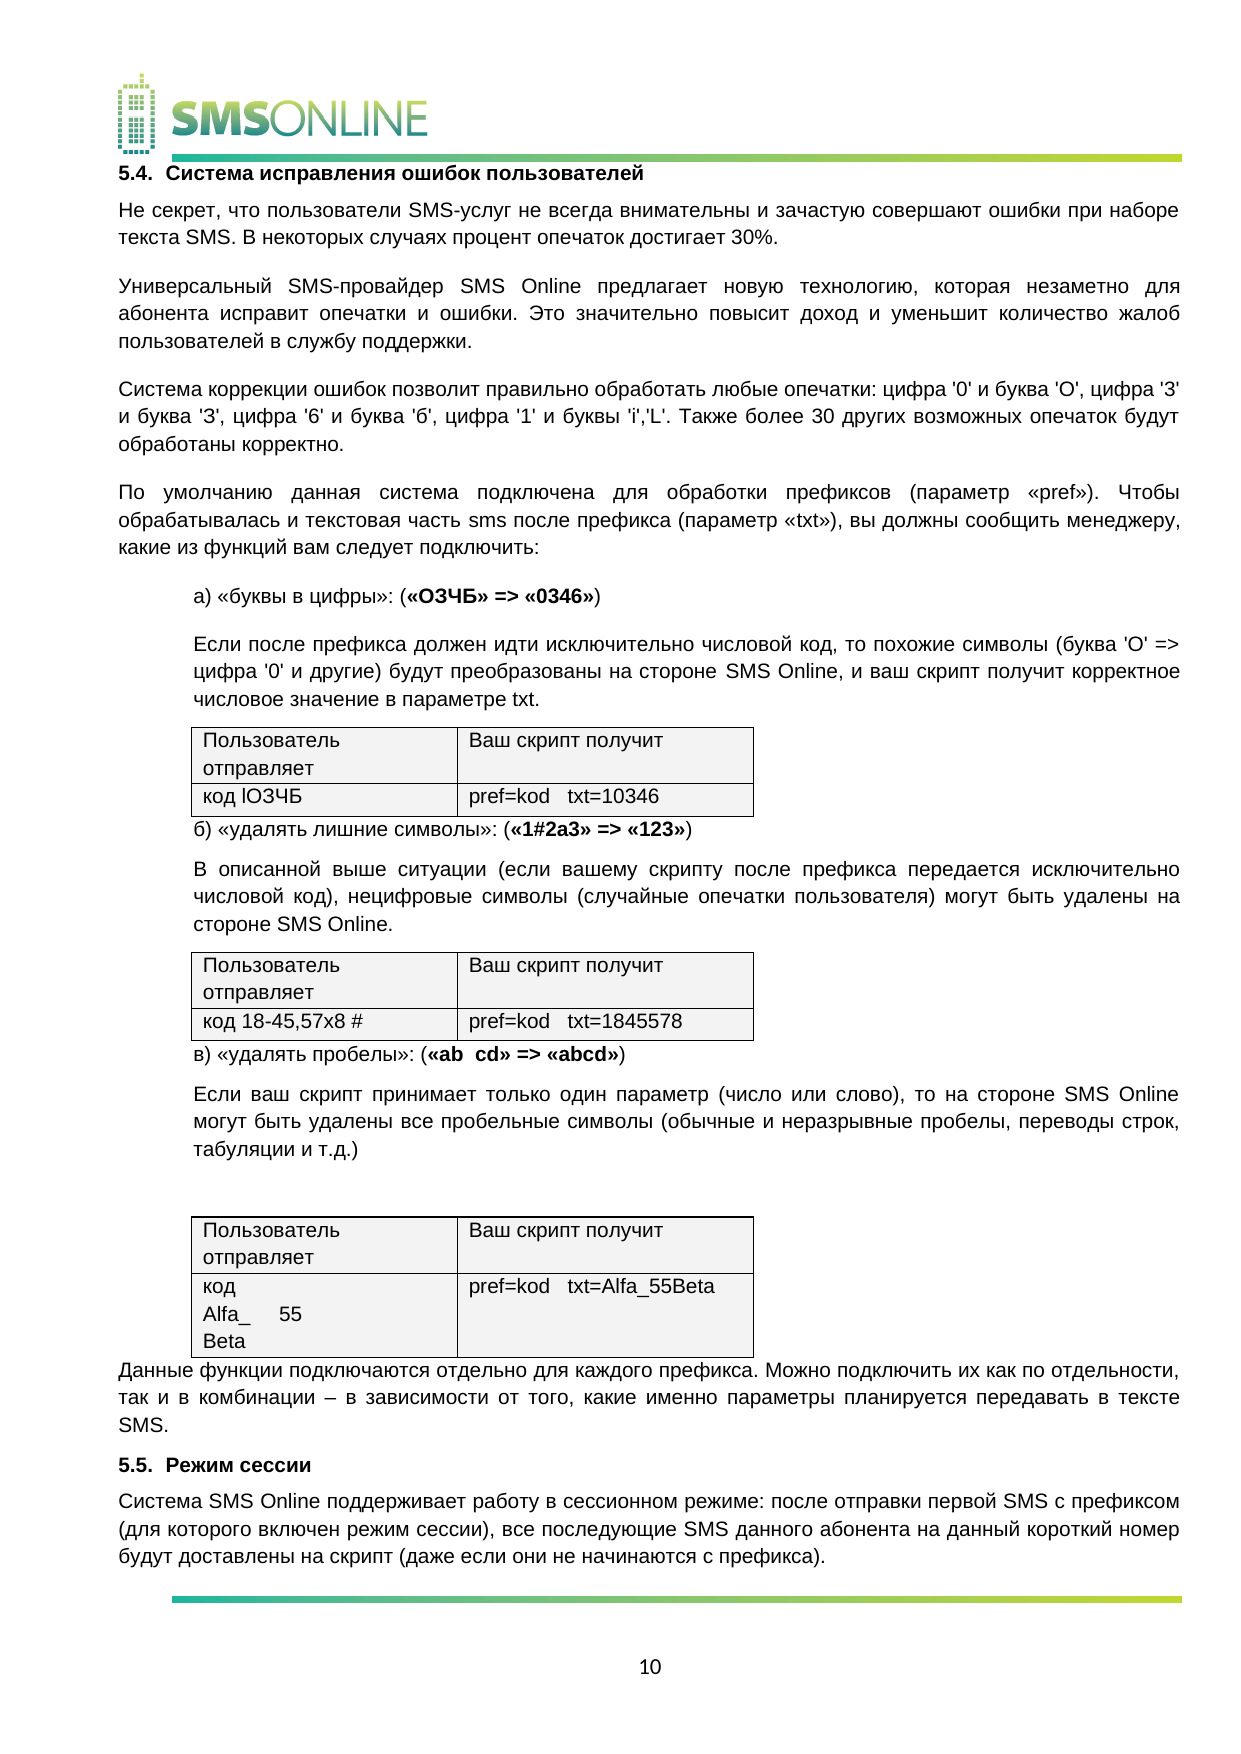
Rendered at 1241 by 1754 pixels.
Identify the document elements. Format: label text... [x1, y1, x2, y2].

table_cell код Alfa_ 55 Beta [192, 1274, 457, 1357]
picture [118, 73, 1183, 162]
text а) «буквы в цифры»: («ОЗЧБ» => «0346») [118, 583, 1181, 607]
table_header Пользователь отправляет [192, 953, 457, 1008]
list Режим сессии [118, 1453, 1181, 1477]
text Данные функции подключаются отдельно для каждого префикса. Можно подключить их как по отдельности, так и в комбинации – в зависимости от того, какие именно параметры планируется передавать в тексте SMS. [118, 1358, 1181, 1437]
picture [118, 1596, 1183, 1603]
table_header Ваш скрипт получит [458, 953, 753, 1008]
table_cell pref=kod txt=1845578 [458, 1009, 753, 1040]
table_header Пользователь отправляет [192, 728, 457, 783]
table_header Ваш скрипт получит [458, 1218, 753, 1273]
text Система SMS Online поддерживает работу в сессионном режиме: после отправки первой SMS с префиксом (для которого включен режим сессии), все последующие SMS данного абонента на данный короткий номер будут доставлены на скрипт (даже если они не начинаются с префикса). [118, 1489, 1181, 1568]
table_cell код 18-45,57x8 # [192, 1009, 457, 1040]
text в) «удалять пробелы»: («ab cd» => «abcd») [118, 1041, 1181, 1065]
text В описанной выше ситуации (если вашему скрипту после префикса передается исключительно числовой код), нецифровые символы (случайные опечатки пользователя) могут быть удалены на стороне SMS Online. [193, 857, 1181, 936]
table_cell pref=kod txt=10346 [458, 784, 753, 816]
text Система коррекции ошибок позволит правильно обработать любые опечатки: цифра '0' и буква 'O', цифра '3' и буква 'З', цифра '6' и буква 'б', цифра '1' и буквы 'i','L'. Также более 30 других возможных опечаток будут обработаны корректно. [118, 377, 1181, 456]
table_header Ваш скрипт получит [458, 728, 753, 783]
text Если ваш скрипт принимает только один параметр (число или слово), то на стороне SMS Online могут быть удалены все пробельные символы (обычные и неразрывные пробелы, переводы строк, табуляции и т.д.) [193, 1081, 1181, 1160]
text Универсальный SMS-провайдер SMS Online предлагает новую технологию, которая незаметно для абонента исправит опечатки и ошибки. Это значительно повысит доход и уменьшит количество жалоб пользователей в службу поддержки. [118, 273, 1181, 352]
text б) «удалять лишние символы»: («1#2a3» => «123») [118, 817, 1181, 841]
table_header Пользователь отправляет [192, 1218, 457, 1273]
text Не секрет, что пользователи SMS-услуг не всегда внимательны и зачастую совершают ошибки при наборе текста SMS. В некоторых случаях процент опечаток достигает 30%. [118, 198, 1181, 249]
list Система исправления ошибок пользователей [118, 162, 1181, 185]
text По умолчанию данная система подключена для обработки префиксов (параметр «pref»). Чтобы обрабатывалась и текстовая часть sms после префикса (параметр «txt»), вы должны сообщить менеджеру, какие из функций вам следует подключить: [118, 480, 1181, 559]
table_cell код lОЗЧБ [192, 784, 457, 816]
table_cell pref=kod txt=Alfa_55Beta [458, 1274, 753, 1357]
text Если после префикса должен идти исключительно числовой код, то похожие символы (буква 'O' => цифра '0' и другие) будут преобразованы на стороне SMS Online, и ваш скрипт получит корректное числовое значение в параметре txt. [193, 632, 1181, 711]
